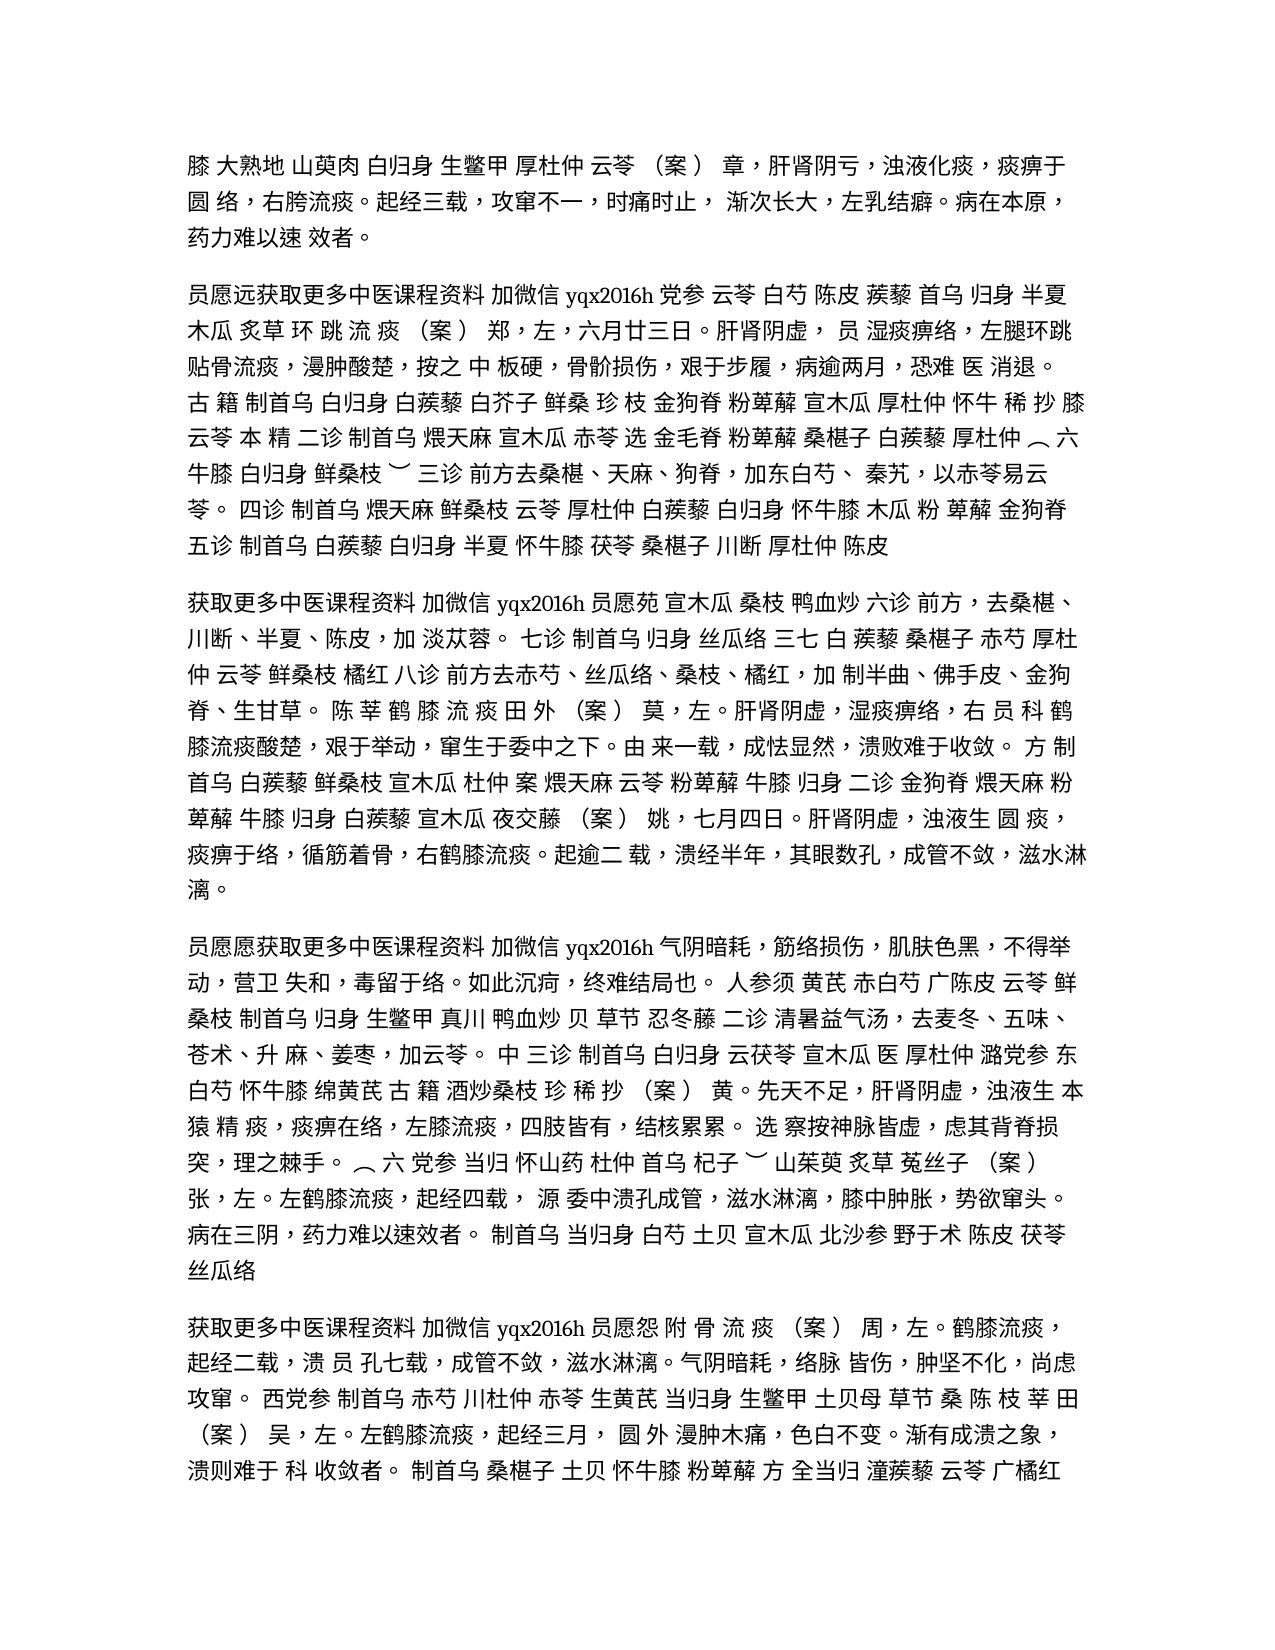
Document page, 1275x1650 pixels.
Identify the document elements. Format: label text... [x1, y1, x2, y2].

text 员愿愿获取更多中医课程资料 加微信 yqx2016h 气阴暗耗，筋络损伤，肌肤色黑，不得举动，营卫 失和，毒留于络。如此沉疴，终难结局也。 人参须 黄芪 赤白芍 广陈皮 云苓 鲜桑枝 制首乌 归身 生鳖甲 真川 鸭血炒 贝 草节 忍冬藤 二诊 清暑益气汤，去麦冬、五味、苍术、升 麻、姜枣，加云苓。 中 三诊 制首乌 白归身 云茯苓 宣木瓜 医 厚杜仲 潞党参 东白芍 怀牛膝 绵黄芪 古 籍 酒炒桑枝 珍 稀 抄 （案 ） 黄。先天不足，肝肾阴虚，浊液生 本 猿 精 痰，痰痹在络，左膝流痰，四肢皆有，结核累累。 选 察按神脉皆虚，虑其背脊损突，理之棘手。 ︵ 六 党参 当归 怀山药 杜仲 首乌 杞子 ︶ 山茱萸 炙草 菟丝子 （案 ） 张，左。左鹤膝流痰，起经四载， 源 委中溃孔成管，滋水淋漓，膝中肿胀，势欲窜头。 病在三阴，药力难以速效者。 制首乌 当归身 白芍 土贝 宣木瓜 北沙参 野于术 陈皮 茯苓 丝瓜络 [187, 931, 1087, 1286]
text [187, 1311, 1087, 1486]
text 获取更多中医课程资料 加微信 yqx2016h员愿苑 宣木瓜 桑枝 鸭血炒 六诊 前方，去桑椹、川断、半夏、陈皮，加 淡苁蓉。 七诊 制首乌 归身 丝瓜络 三七 白 蒺藜 桑椹子 赤芍 厚杜仲 云苓 鲜桑枝 橘红 八诊 前方去赤芍、丝瓜络、桑枝、橘红，加 制半曲、佛手皮、金狗脊、生甘草。 陈 莘 鹤 膝 流 痰 田 外 （案 ） 莫，左。肝肾阴虚，湿痰痹络，右 员 科 鹤膝流痰酸楚，艰于举动，窜生于委中之下。由 来一载，成怯显然，溃败难于收敛。 方 制首乌 白蒺藜 鲜桑枝 宣木瓜 杜仲 案 煨天麻 云苓 粉萆薢 牛膝 归身 二诊 金狗脊 煨天麻 粉萆薢 牛膝 归身 白蒺藜 宣木瓜 夜交藤 （案 ） 姚，七月四日。肝肾阴虚，浊液生 圆 痰，痰痹于络，循筋着骨，右鹤膝流痰。起逾二 载，溃经半年，其眼数孔，成管不敛，滋水淋漓。 [187, 587, 1087, 906]
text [187, 150, 1087, 253]
text 员愿远获取更多中医课程资料 加微信 yqx2016h 党参 云苓 白芍 陈皮 蒺藜 首乌 归身 半夏 木瓜 炙草 环 跳 流 痰 （案 ） 郑，左，六月廿三日。肝肾阴虚， 员 湿痰痹络，左腿环跳贴骨流痰，漫肿酸楚，按之 中 板硬，骨骱损伤，艰于步履，病逾两月，恐难 医 消退。 古 籍 制首乌 白归身 白蒺藜 白芥子 鲜桑 珍 枝 金狗脊 粉萆薢 宣木瓜 厚杜仲 怀牛 稀 抄 膝 云苓 本 精 二诊 制首乌 煨天麻 宣木瓜 赤苓 选 金毛脊 粉萆薢 桑椹子 白蒺藜 厚杜仲 ︵ 六 牛膝 白归身 鲜桑枝 ︶ 三诊 前方去桑椹、天麻、狗脊，加东白芍、 秦艽，以赤苓易云苓。 四诊 制首乌 煨天麻 鲜桑枝 云苓 厚杜仲 白蒺藜 白归身 怀牛膝 木瓜 粉 萆薢 金狗脊 五诊 制首乌 白蒺藜 白归身 半夏 怀牛膝 茯苓 桑椹子 川断 厚杜仲 陈皮 [187, 279, 1087, 561]
